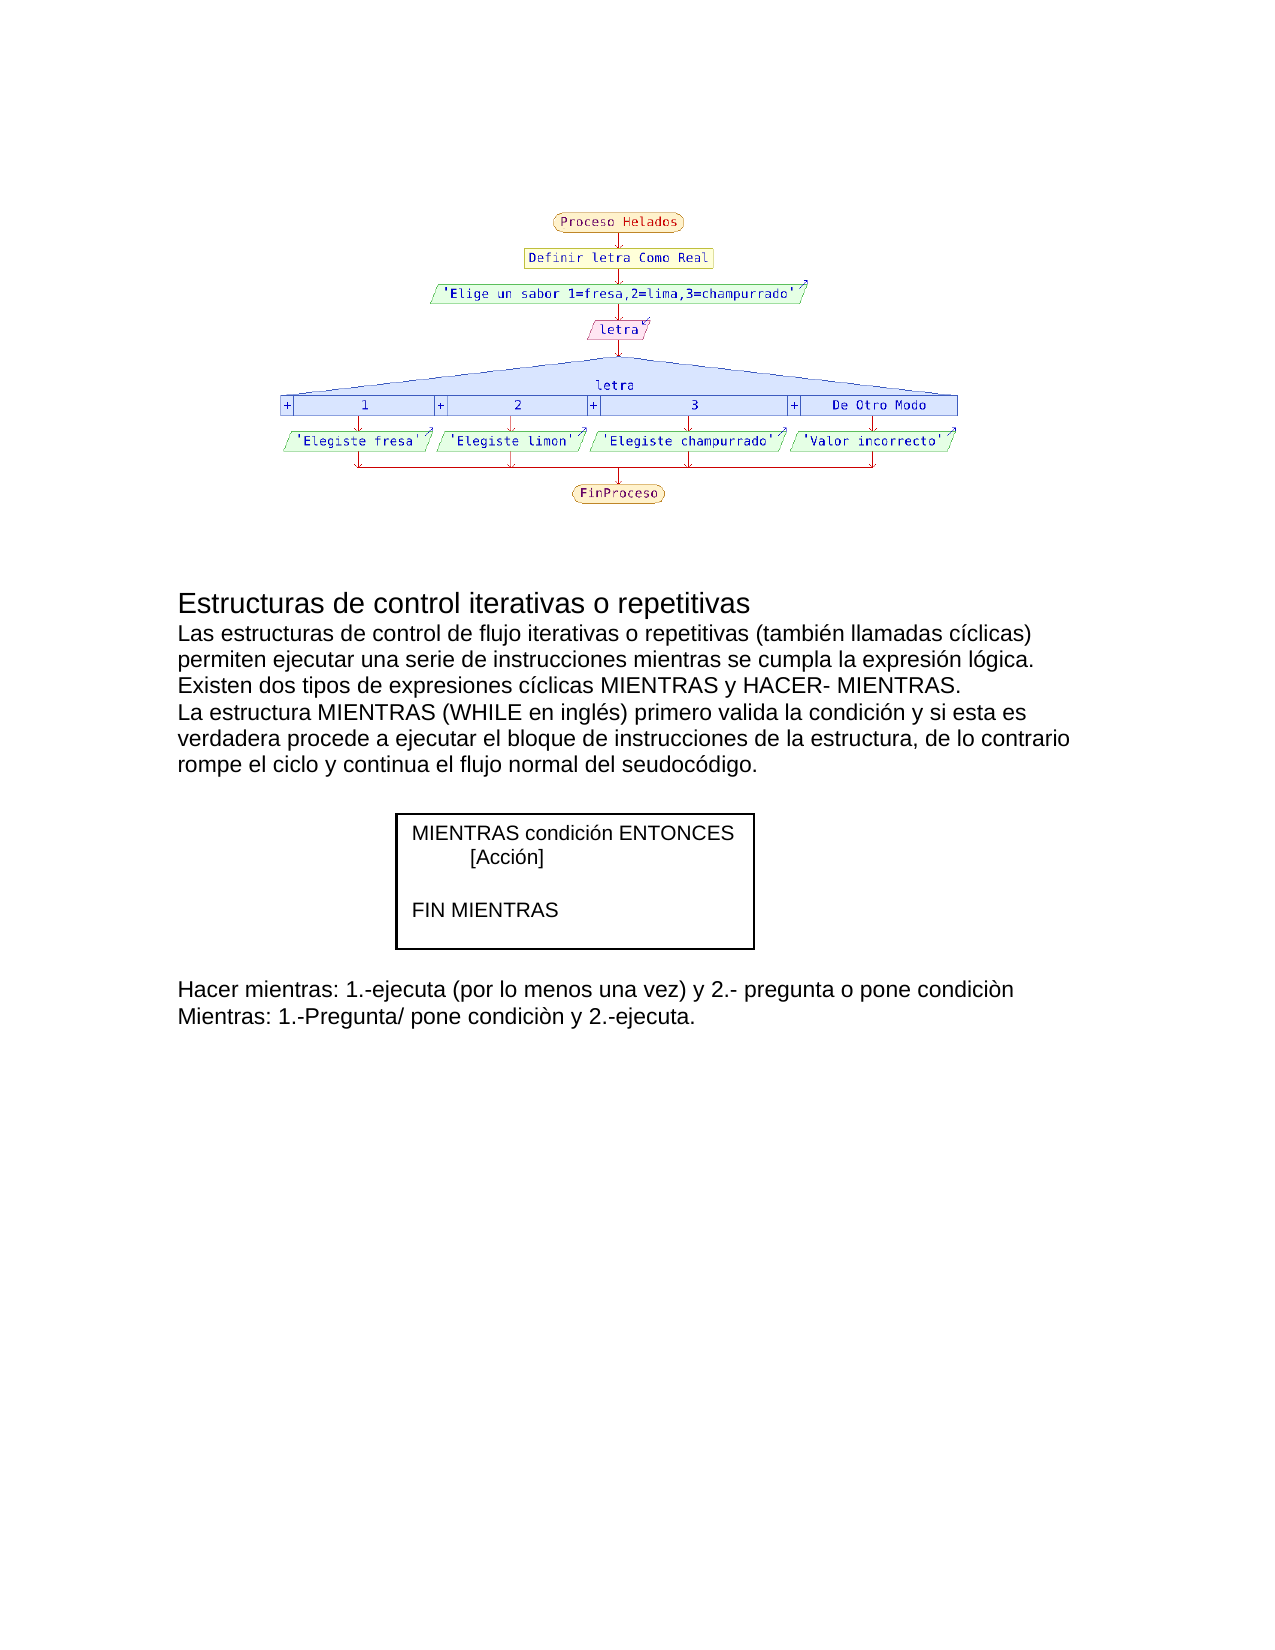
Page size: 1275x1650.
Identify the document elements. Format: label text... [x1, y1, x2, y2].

picture [272, 185, 975, 530]
text Hacer mientras: 1.-ejecuta (por lo menos una vez) y 2.- pregunta o pone condiciòn [177, 831, 1098, 1003]
text Mientras: 1.-Pregunta/ pone condiciòn y 2.-ejecuta. [177, 1003, 1098, 1029]
text Estructuras de control iterativas o repetitivas [177, 586, 1098, 619]
text La estructura MIENTRAS (WHILE en inglés) primero valida la condición y si esta es verdadera procede a ejecutar el bloque de instrucciones de la estructura, de lo contrario rompe el ciclo y continua el flujo normal del seudocódigo. [177, 699, 1098, 778]
text Las estructuras de control de flujo iterativas o repetitivas (también llamadas cíclicas) permiten ejecutar una serie de instrucciones mientras se cumpla la expresión lógica. Existen dos tipos de expresiones cíclicas MIENTRAS y HACER- MIENTRAS. [177, 619, 1098, 699]
